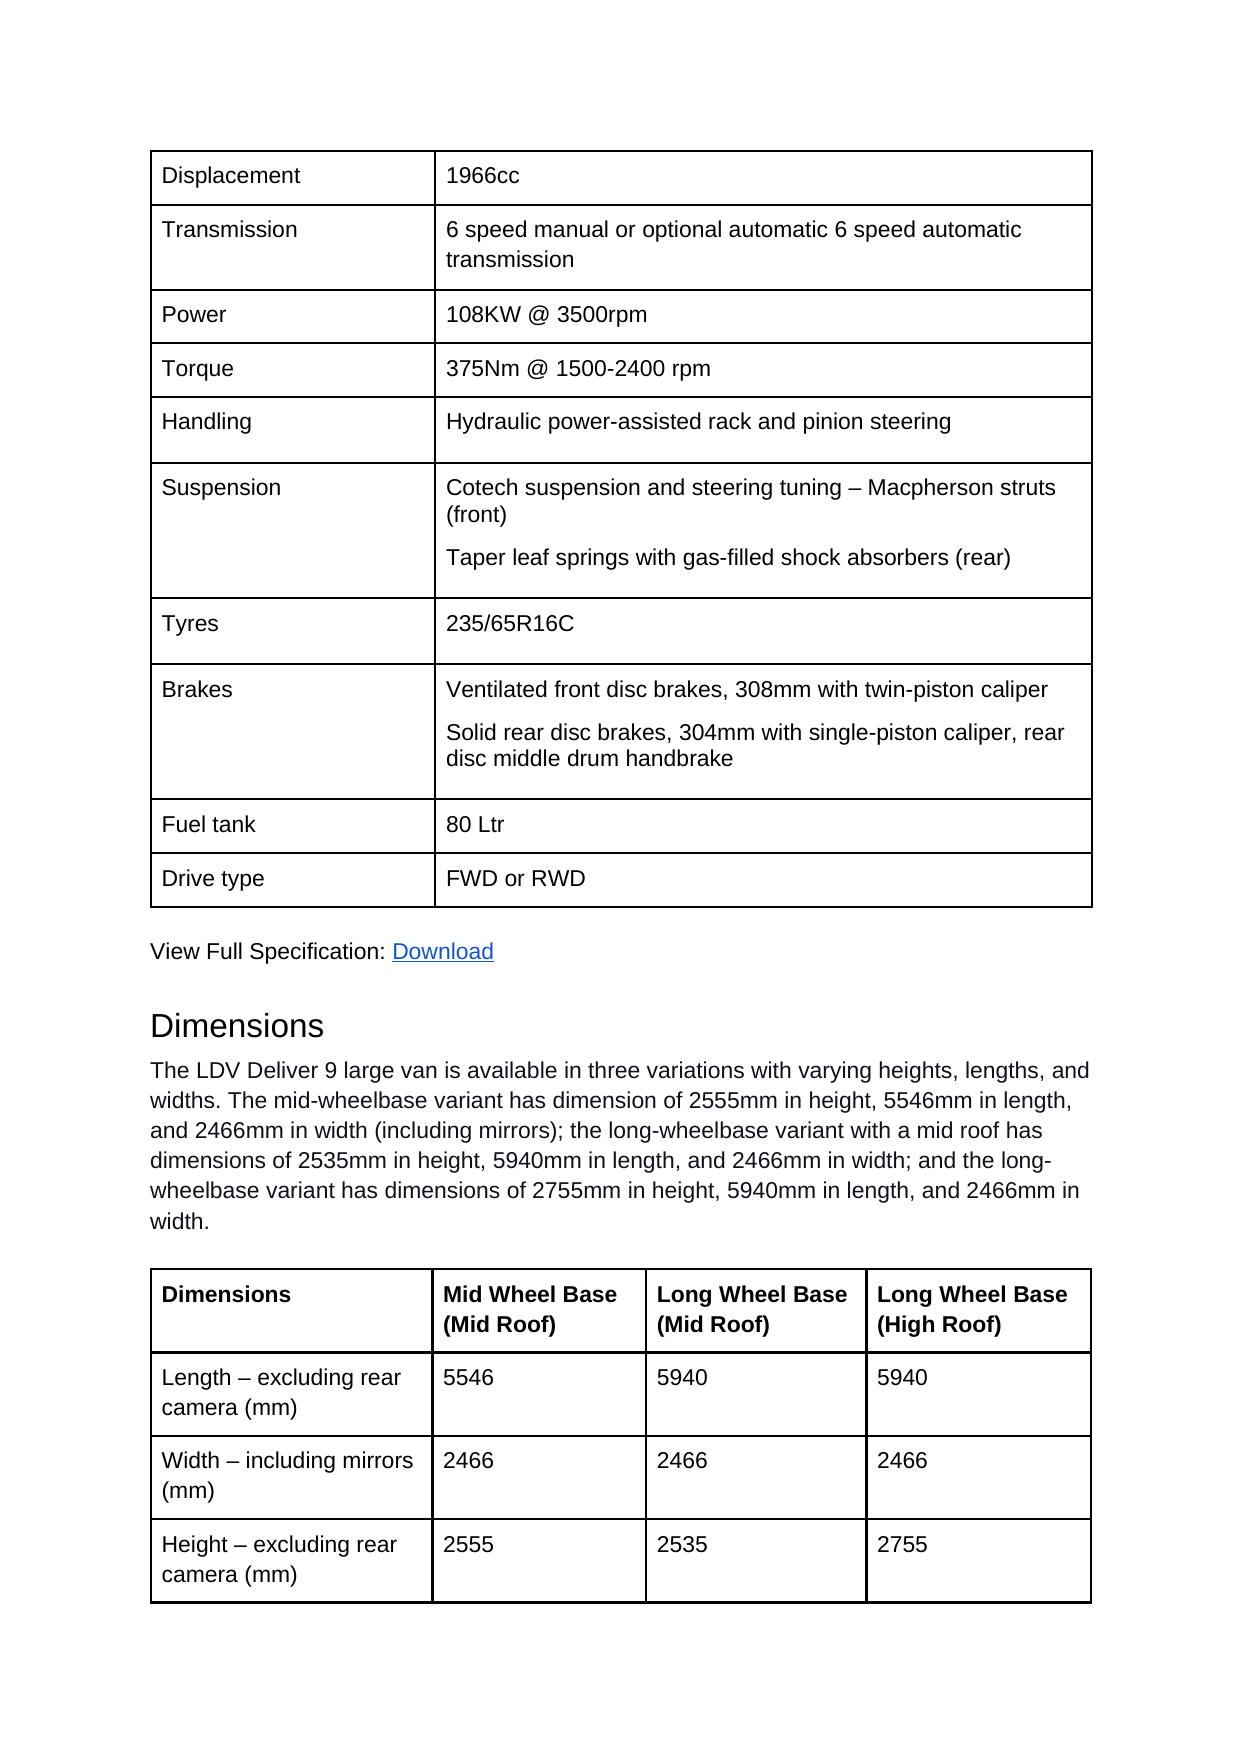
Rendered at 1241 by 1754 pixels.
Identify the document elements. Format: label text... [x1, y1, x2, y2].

table_cell FWD or RWD [436, 854, 1091, 906]
table_cell 2466 [868, 1437, 1090, 1518]
table_cell 2535 [647, 1520, 865, 1601]
table_cell Length – excluding rear camera (mm) [152, 1354, 431, 1435]
table_header Long Wheel Base (High Roof) [868, 1270, 1090, 1351]
table_cell Brakes [152, 665, 434, 798]
table_cell Cotech suspension and steering tuning – Macpherson struts (front) Taper leaf springs with gas-filled shock absorbers (rear) [436, 464, 1091, 597]
table_cell Power [152, 291, 434, 342]
table_cell 80 Ltr [436, 800, 1091, 852]
table_cell 375Nm @ 1500-2400 rpm [436, 344, 1091, 396]
table_cell Height – excluding rear camera (mm) [152, 1520, 431, 1601]
subtitle Dimensions [150, 1006, 1090, 1044]
table_header Long Wheel Base (Mid Roof) [647, 1270, 865, 1351]
table_cell Transmission [152, 206, 434, 288]
table_cell 2755 [868, 1520, 1090, 1601]
table_cell Torque [152, 344, 434, 396]
table_cell Displacement [152, 152, 434, 204]
table_cell 1966cc [436, 152, 1091, 204]
table_cell 108KW @ 3500rpm [436, 291, 1091, 342]
text View Full Specification: Download [150, 938, 1090, 964]
table_cell 5940 [868, 1354, 1090, 1435]
table_cell 5546 [434, 1354, 645, 1435]
table_cell Width – including mirrors (mm) [152, 1437, 431, 1518]
table_cell Tyres [152, 599, 434, 663]
table_cell Fuel tank [152, 800, 434, 852]
table_header Dimensions [152, 1270, 431, 1351]
table_cell Ventilated front disc brakes, 308mm with twin-piston caliper Solid rear disc brakes, 304mm with single-piston caliper, rear disc middle drum handbrake [436, 665, 1091, 798]
table_cell Handling [152, 398, 434, 462]
table_cell 235/65R16C [436, 599, 1091, 663]
table_cell 2466 [434, 1437, 645, 1518]
table_cell 2466 [647, 1437, 865, 1518]
table_cell Drive type [152, 854, 434, 906]
table_cell Hydraulic power-assisted rack and pinion steering [436, 398, 1091, 462]
table_cell Suspension [152, 464, 434, 597]
table_cell 5940 [647, 1354, 865, 1435]
table_header Mid Wheel Base (Mid Roof) [434, 1270, 645, 1351]
table_cell 2555 [434, 1520, 645, 1601]
text The LDV Deliver 9 large van is available in three variations with varying heights, lengths, and widths. The mid-wheelbase variant has dimension of 2555mm in height, 5546mm in length, and 2466mm in width (including mirrors); the long-wheelbase variant with a mid roof has dimensions of 2535mm in height, 5940mm in length, and 2466mm in width; and the long-wheelbase variant has dimensions of 2755mm in height, 5940mm in length, and 2466mm in width. [150, 1057, 1090, 1234]
table_cell 6 speed manual or optional automatic 6 speed automatic transmission [436, 206, 1091, 288]
